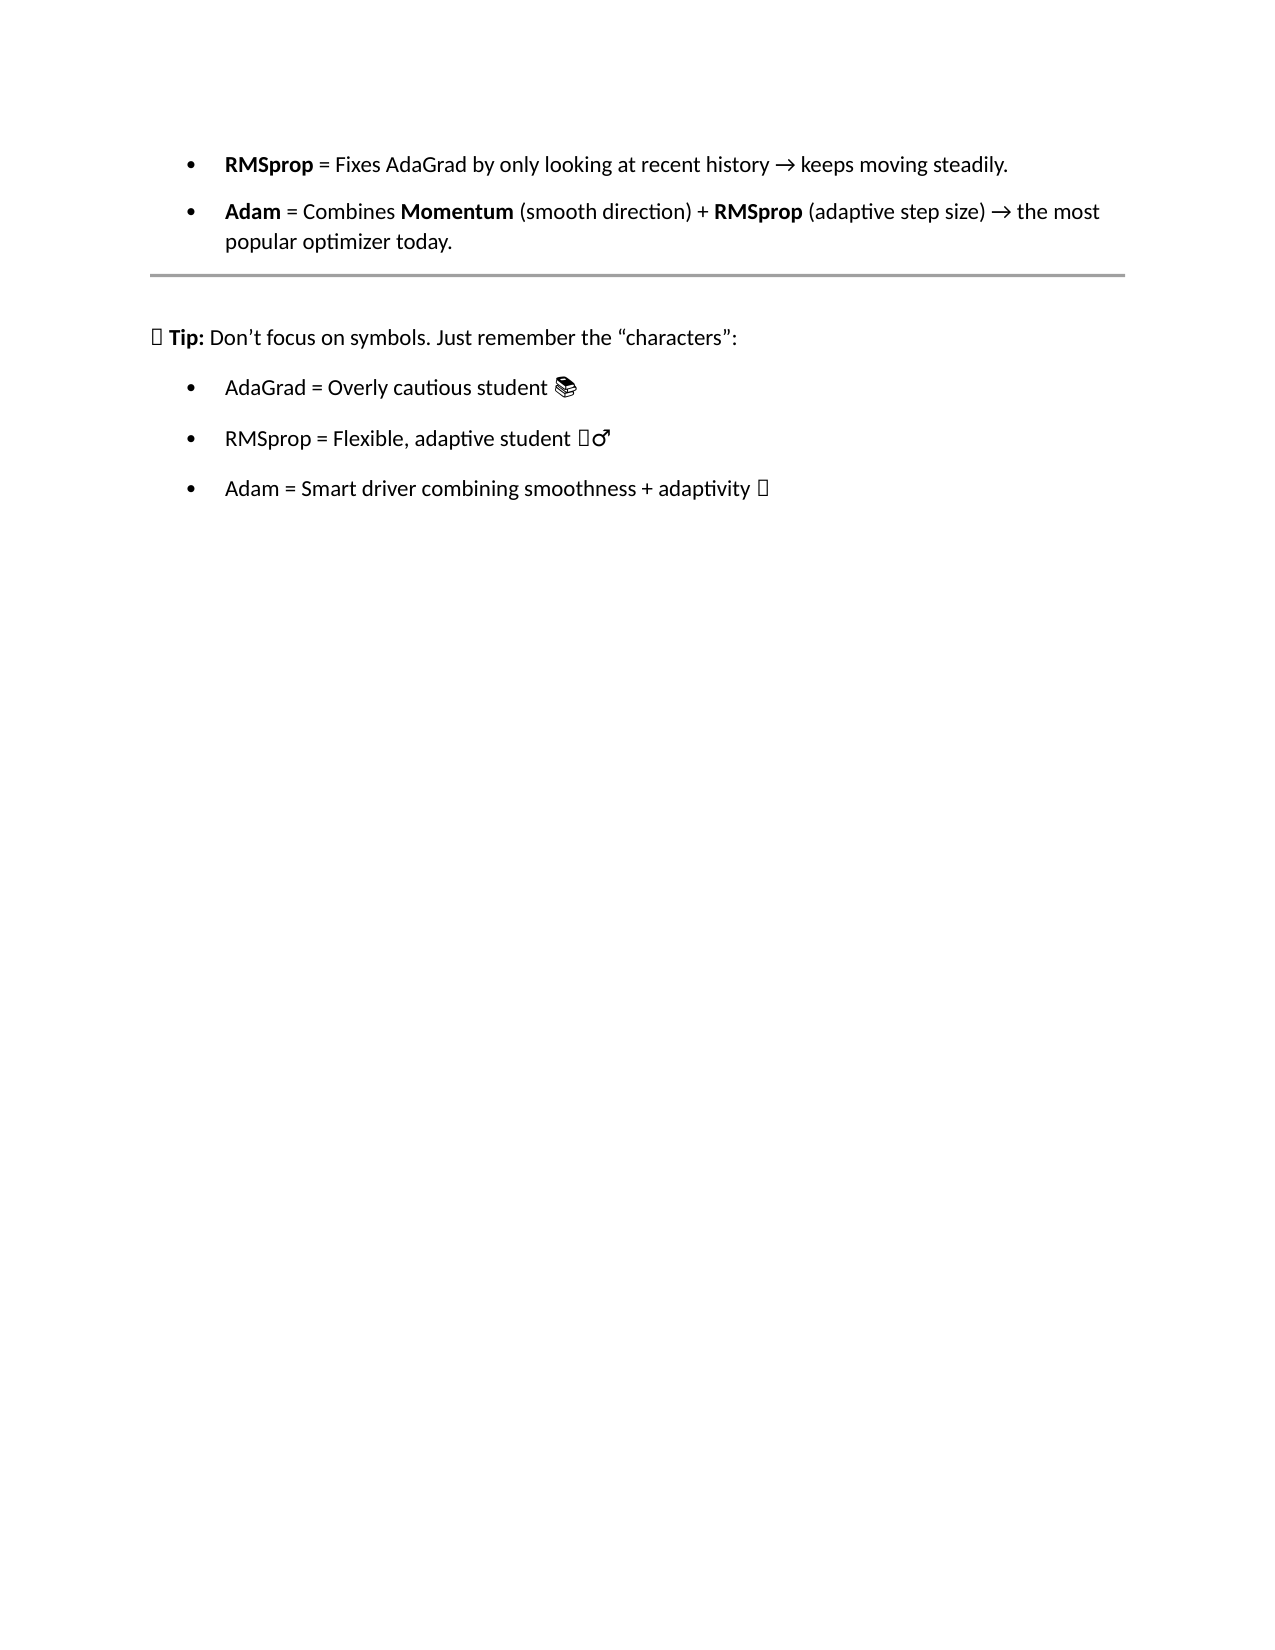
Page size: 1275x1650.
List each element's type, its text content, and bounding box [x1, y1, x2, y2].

list Adam = Smart driver combining smoothness + adaptivity 🚗 [187, 472, 1125, 503]
list Adam = Combines Momentum (smooth direction) + RMSprop (adaptive step size) → the most popular optimizer today. [187, 197, 1125, 255]
list RMSprop = Fixes AdaGrad by only looking at recent history → keeps moving steadily. [187, 150, 1125, 178]
list AdaGrad = Overly cautious student 📚 [187, 371, 1125, 402]
list RMSprop = Flexible, adaptive student 🤹‍♂️ [187, 422, 1125, 453]
text 💡 Tip: Don’t focus on symbols. Just remember the “characters”: [150, 321, 1125, 352]
